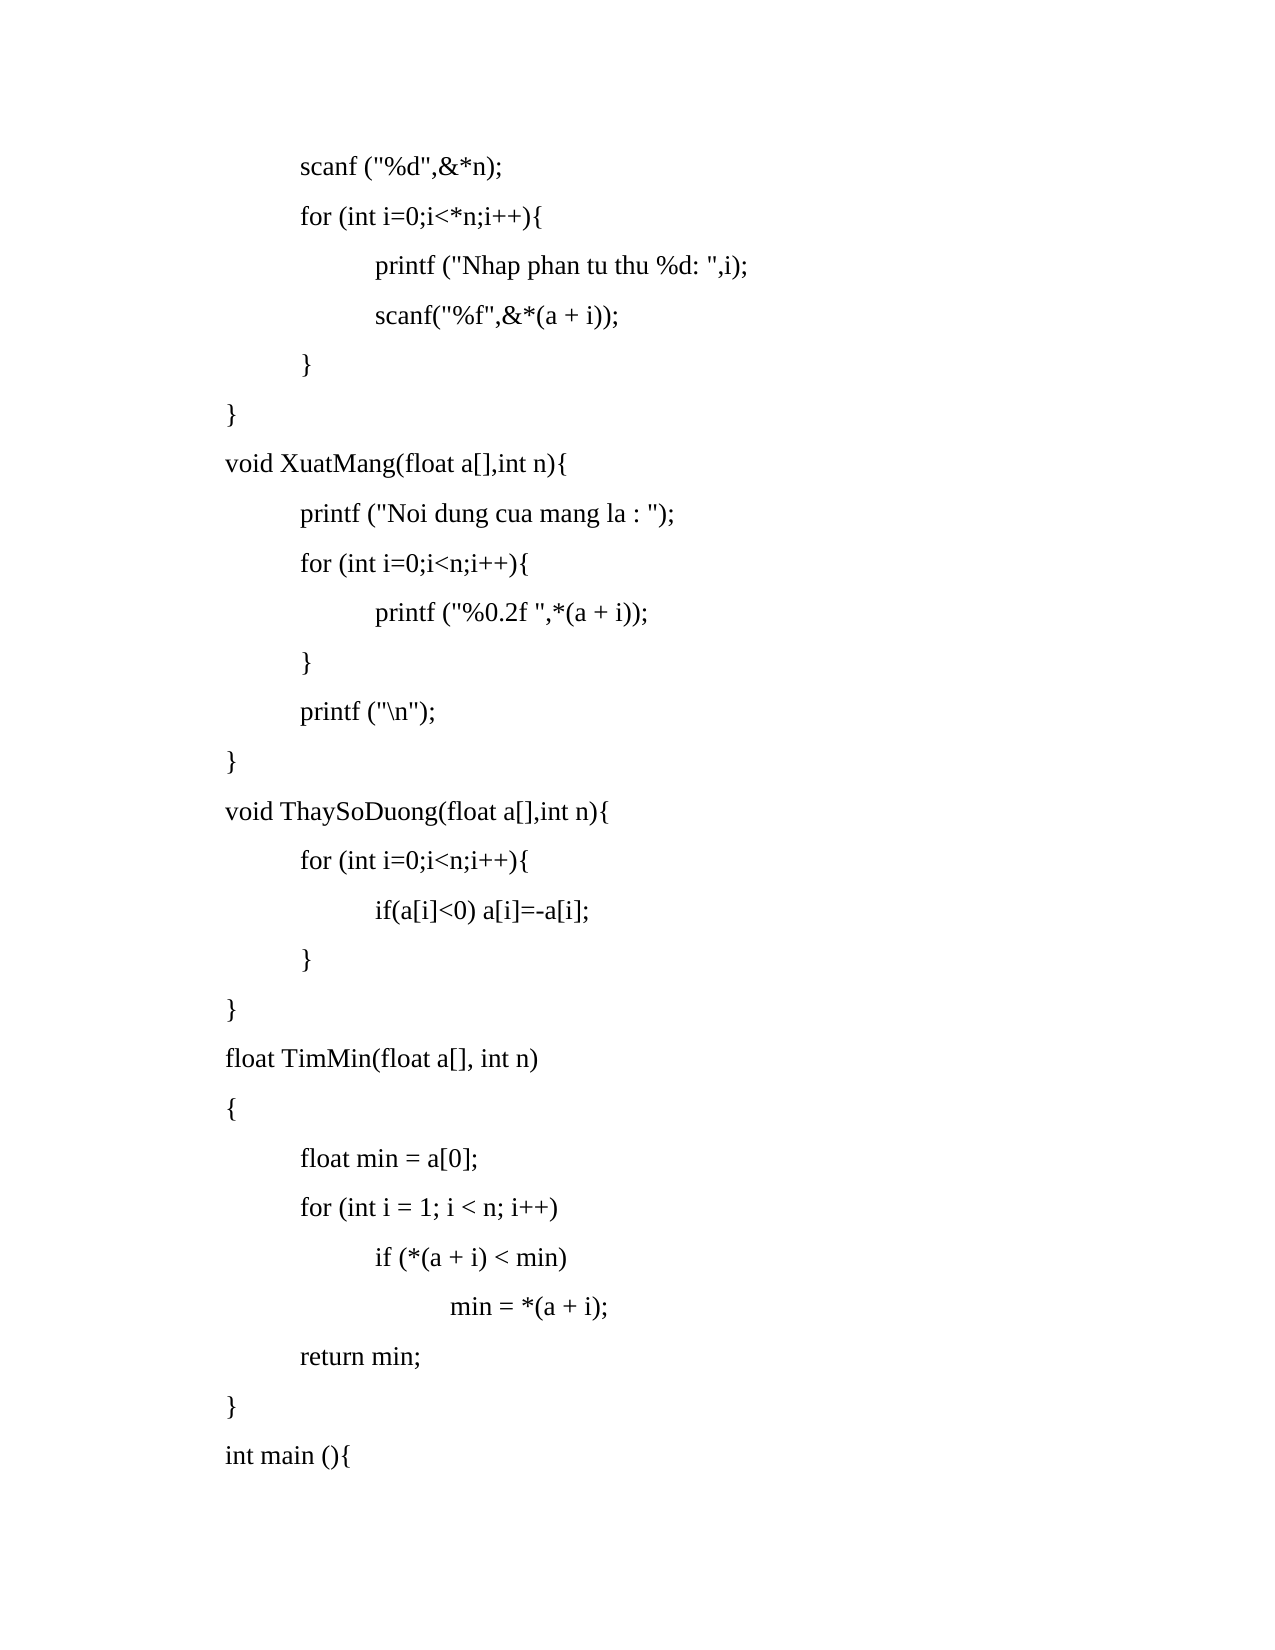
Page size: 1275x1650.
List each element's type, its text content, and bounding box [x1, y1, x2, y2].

text printf ("Nhap phan tu thu %d: ",i); [225, 249, 1125, 280]
text } [225, 993, 1125, 1024]
text scanf ("%d",&*n); [225, 150, 1125, 181]
text printf ("Noi dung cua mang la : "); [225, 497, 1125, 528]
text for (int i = 1; i < n; i++) [225, 1191, 1125, 1222]
text if (*(a + i) < min) [225, 1241, 1125, 1272]
text } [225, 348, 1125, 379]
text void ThaySoDuong(float a[],int n){ [225, 794, 1125, 826]
text for (int i=0;i<n;i++){ [225, 547, 1125, 578]
text } [225, 398, 1125, 429]
text scanf("%f",&*(a + i)); [225, 299, 1125, 330]
text } [225, 745, 1125, 776]
text for (int i=0;i<*n;i++){ [225, 199, 1125, 231]
text } [225, 943, 1125, 974]
text if(a[i]<0) a[i]=-a[i]; [225, 894, 1125, 925]
text return min; [225, 1340, 1125, 1371]
text int main (){ [225, 1439, 1125, 1470]
text { [225, 1092, 1125, 1123]
text float min = a[0]; [225, 1142, 1125, 1173]
text } [225, 1389, 1125, 1421]
text } [225, 646, 1125, 677]
text printf ("\n"); [225, 695, 1125, 727]
text printf ("%0.2f ",*(a + i)); [225, 596, 1125, 627]
text float TimMin(float a[], int n) [225, 1042, 1125, 1074]
text min = *(a + i); [225, 1290, 1125, 1322]
text void XuatMang(float a[],int n){ [225, 447, 1125, 479]
text for (int i=0;i<n;i++){ [225, 844, 1125, 875]
